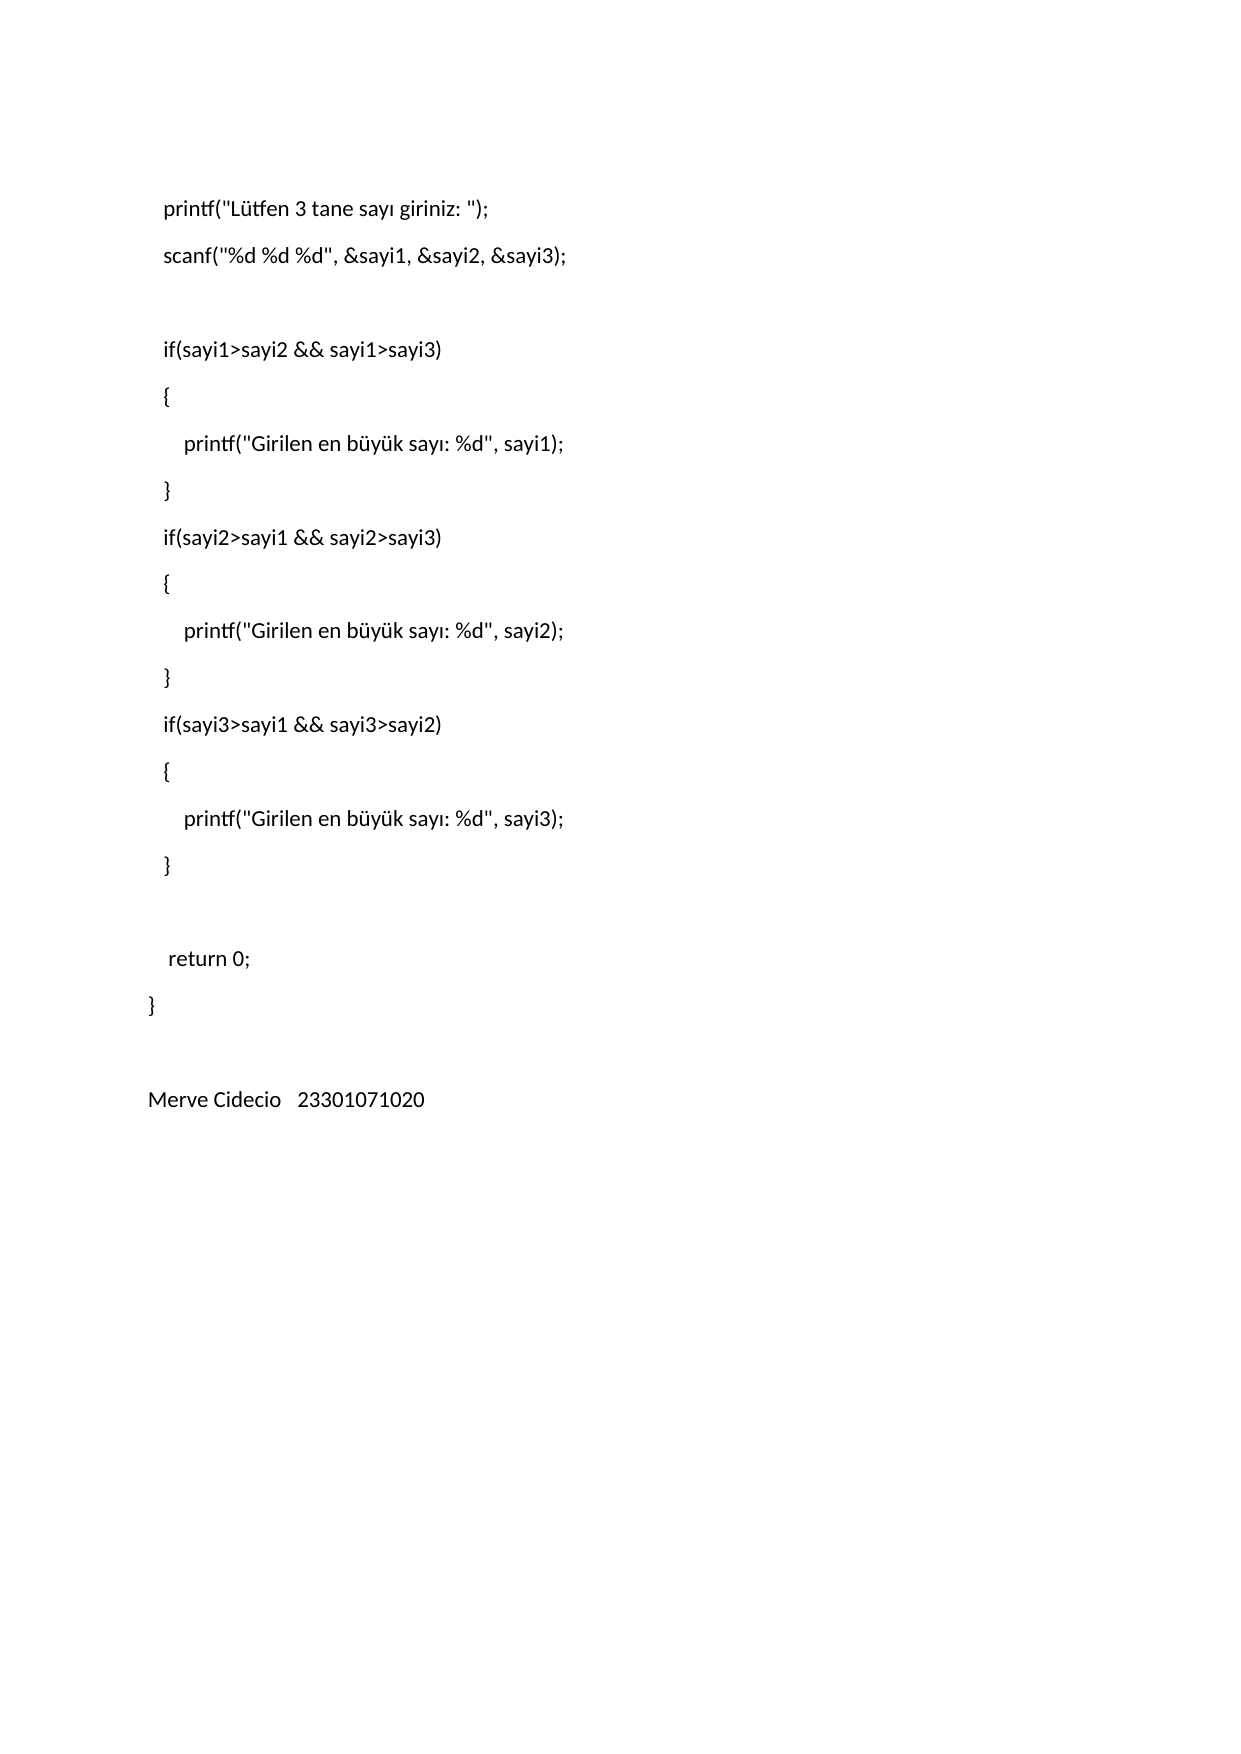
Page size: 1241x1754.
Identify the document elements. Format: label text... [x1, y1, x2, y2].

text if(sayi3>sayi1 && sayi3>sayi2) [148, 710, 1093, 738]
text } [148, 991, 1093, 1019]
text { [148, 569, 1093, 597]
text Merve Cidecio 23301071020 [148, 1085, 1093, 1113]
text } [148, 663, 1093, 691]
text printf("Girilen en büyük sayı: %d", sayi2); [148, 616, 1093, 644]
text if(sayi2>sayi1 && sayi2>sayi3) [148, 523, 1093, 551]
text } [148, 851, 1093, 879]
text scanf("%d %d %d", &sayi1, &sayi2, &sayi3); [148, 241, 1093, 269]
text if(sayi1>sayi2 && sayi1>sayi3) [148, 335, 1093, 363]
text { [148, 382, 1093, 410]
text } [148, 476, 1093, 504]
text return 0; [148, 944, 1093, 972]
text printf("Girilen en büyük sayı: %d", sayi3); [148, 804, 1093, 832]
text printf("Lütfen 3 tane sayı giriniz: "); [148, 194, 1093, 222]
text printf("Girilen en büyük sayı: %d", sayi1); [148, 429, 1093, 457]
text { [148, 757, 1093, 785]
